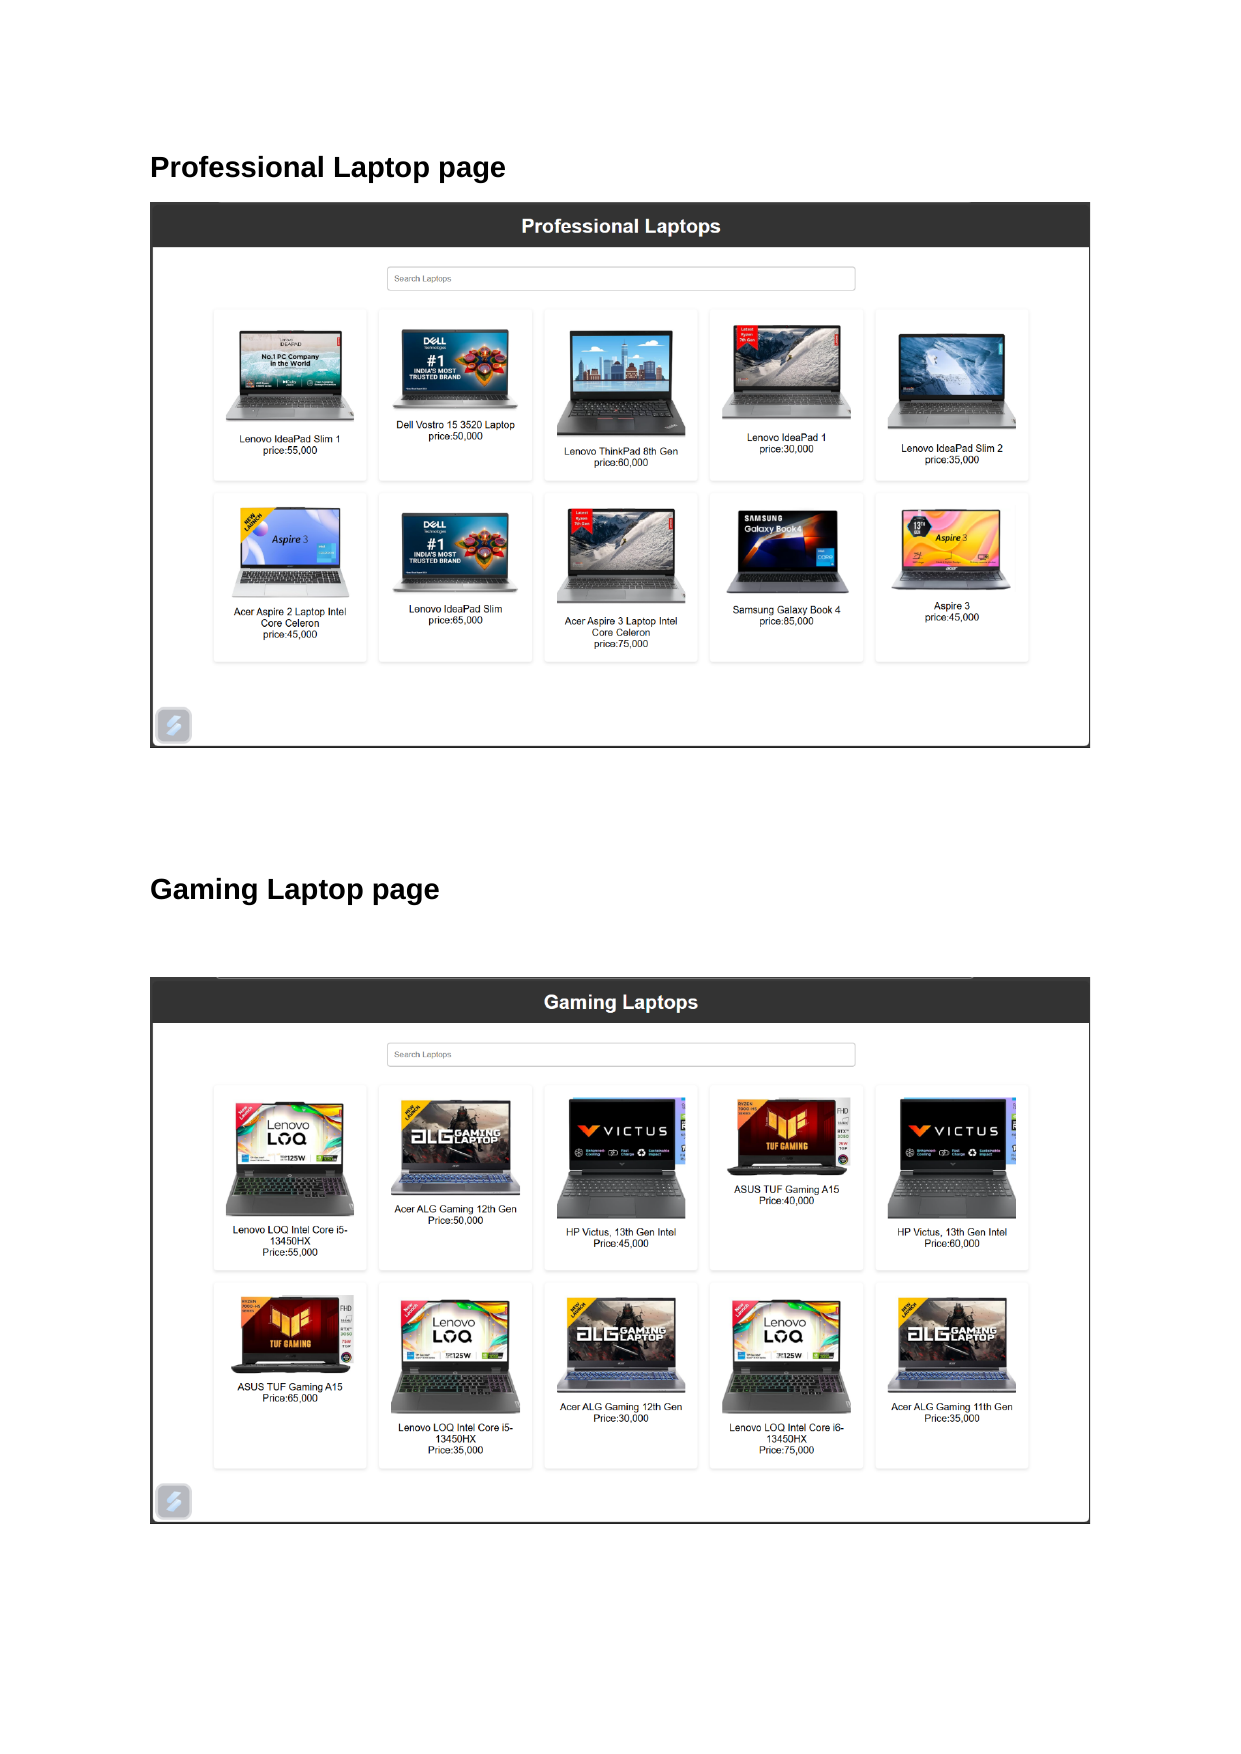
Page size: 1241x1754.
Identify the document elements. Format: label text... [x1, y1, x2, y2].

text Gaming Laptop page [150, 872, 1090, 906]
picture [150, 977, 1091, 1524]
picture [150, 202, 1091, 748]
text Professional Laptop page [150, 150, 1090, 183]
